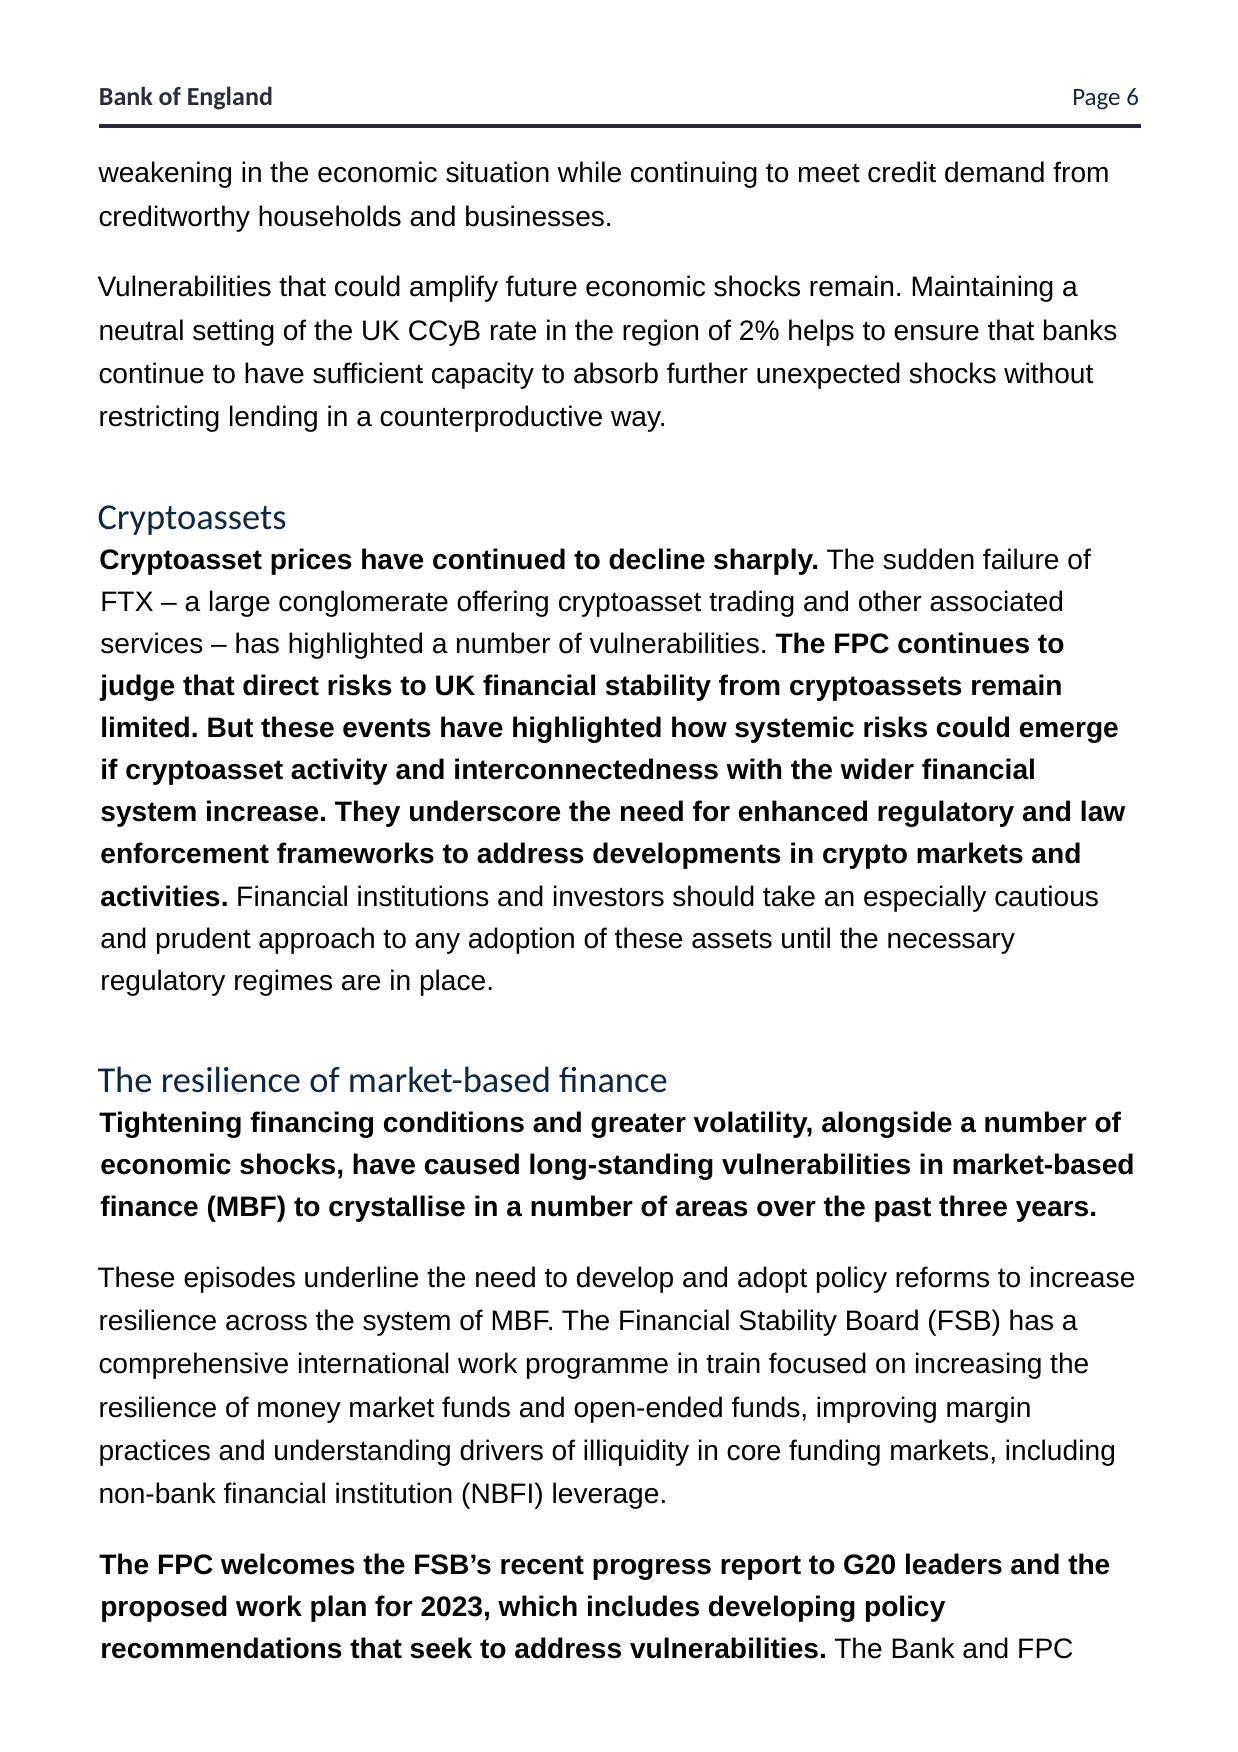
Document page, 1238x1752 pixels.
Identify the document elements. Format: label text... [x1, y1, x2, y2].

subtitle The resilience of market-based finance [97, 1057, 1138, 1102]
text Cryptoasset prices have continued to decline sharply. The sudden failure of FTX – a large conglomerate offering cryptoasset trading and other associated services – has highlighted a number of vulnerabilities. The FPC continues to judge that direct risks to UK financial stability from cryptoassets remain limited. But these events have highlighted how systemic risks could emerge if cryptoasset activity and interconnectedness with the wider financial system increase. They underscore the need for enhanced regulatory and law enforcement frameworks to address developments in crypto markets and activities. Financial institutions and investors should take an especially cautious and prudent approach to any adoption of these assets until the necessary regulatory regimes are in place. [99, 543, 1138, 996]
subtitle Cryptoassets [97, 494, 1138, 538]
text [99, 1548, 1138, 1664]
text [99, 156, 1139, 232]
text These episodes underline the need to develop and adopt policy reforms to increase resilience across the system of MBF. The Financial Stability Board (FSB) has a comprehensive international work programme in train focused on increasing the resilience of money market funds and open-ended funds, improving margin practices and understanding drivers of illiquidity in core funding markets, including non-bank financial institution (NBFI) leverage. [97, 1261, 1137, 1510]
text Vulnerabilities that could amplify future economic shocks remain. Maintaining a neutral setting of the UK CCyB rate in the region of 2% helps to ensure that banks continue to have sufficient capacity to absorb further unexpected shocks without restricting lending in a counterproductive way. [97, 270, 1137, 432]
text Tightening financing conditions and greater volatility, alongside a number of economic shocks, have caused long-standing vulnerabilities in market-based finance (MBF) to crystallise in a number of areas over the past three years. [99, 1106, 1138, 1223]
